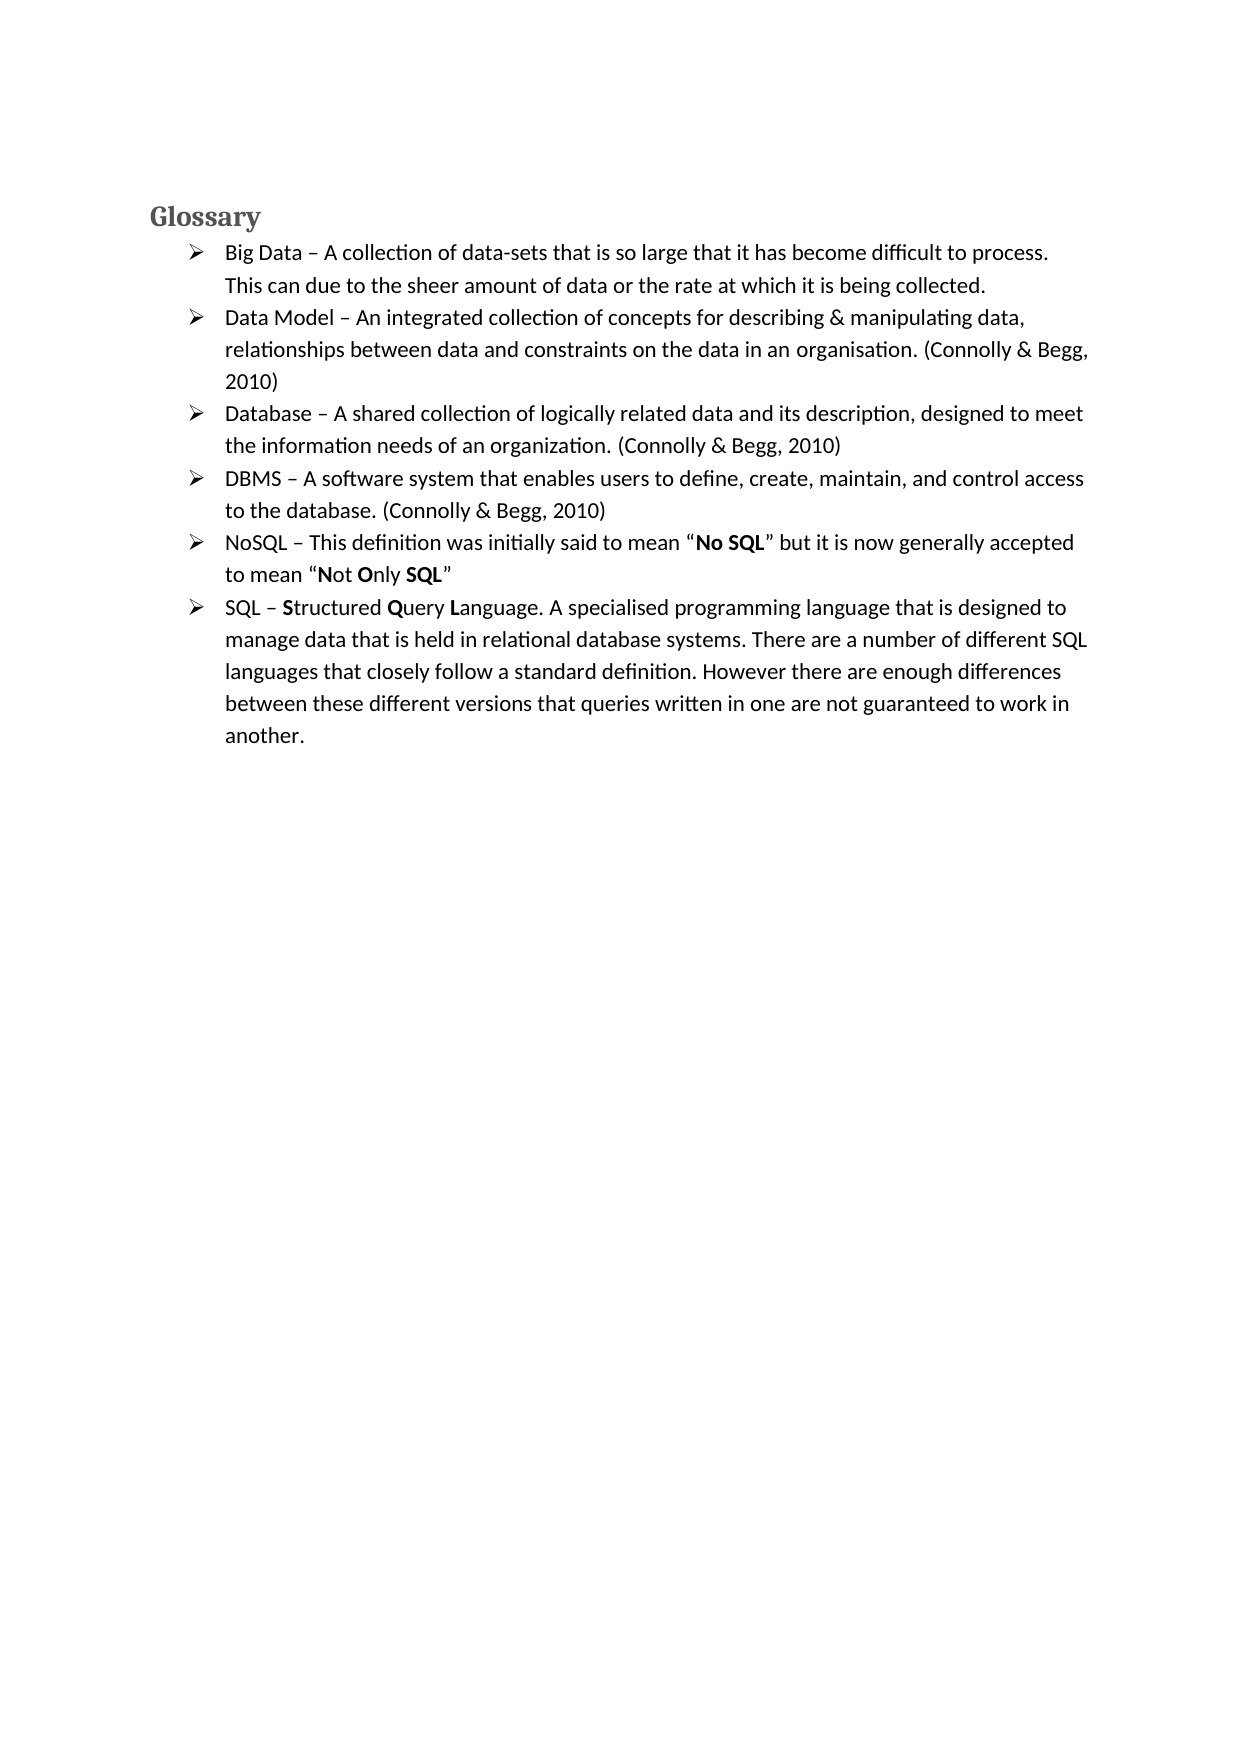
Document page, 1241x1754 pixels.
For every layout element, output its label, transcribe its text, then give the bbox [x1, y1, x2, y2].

list NoSQL – This definition was initially said to mean “No SQL” but it is now generally accepted to mean “Not Only SQL” [187, 528, 1090, 588]
subtitle Glossary [150, 200, 1090, 233]
list DBMS – A software system that enables users to define, create, maintain, and control access to the database. [187, 464, 1090, 524]
list Big Data – A collection of data-sets that is so large that it has become difficult to process. This can due to the sheer amount of data or the rate at which it is being collected. [187, 238, 1090, 299]
list Data Model – An integrated collection of concepts for describing & manipulating data, relationships between data and constraints on the data in an organisation. [187, 303, 1090, 395]
list Database – A shared collection of logically related data and its description, designed to meet the information needs of an organization. [187, 399, 1090, 460]
list SQL – Structured Query Language. A specialised programming language that is designed to manage data that is held in relational database systems. There are a number of different SQL languages that closely follow a standard definition. However there are enough differences between these different versions that queries written in one are not guaranteed to work in another. [187, 593, 1090, 749]
